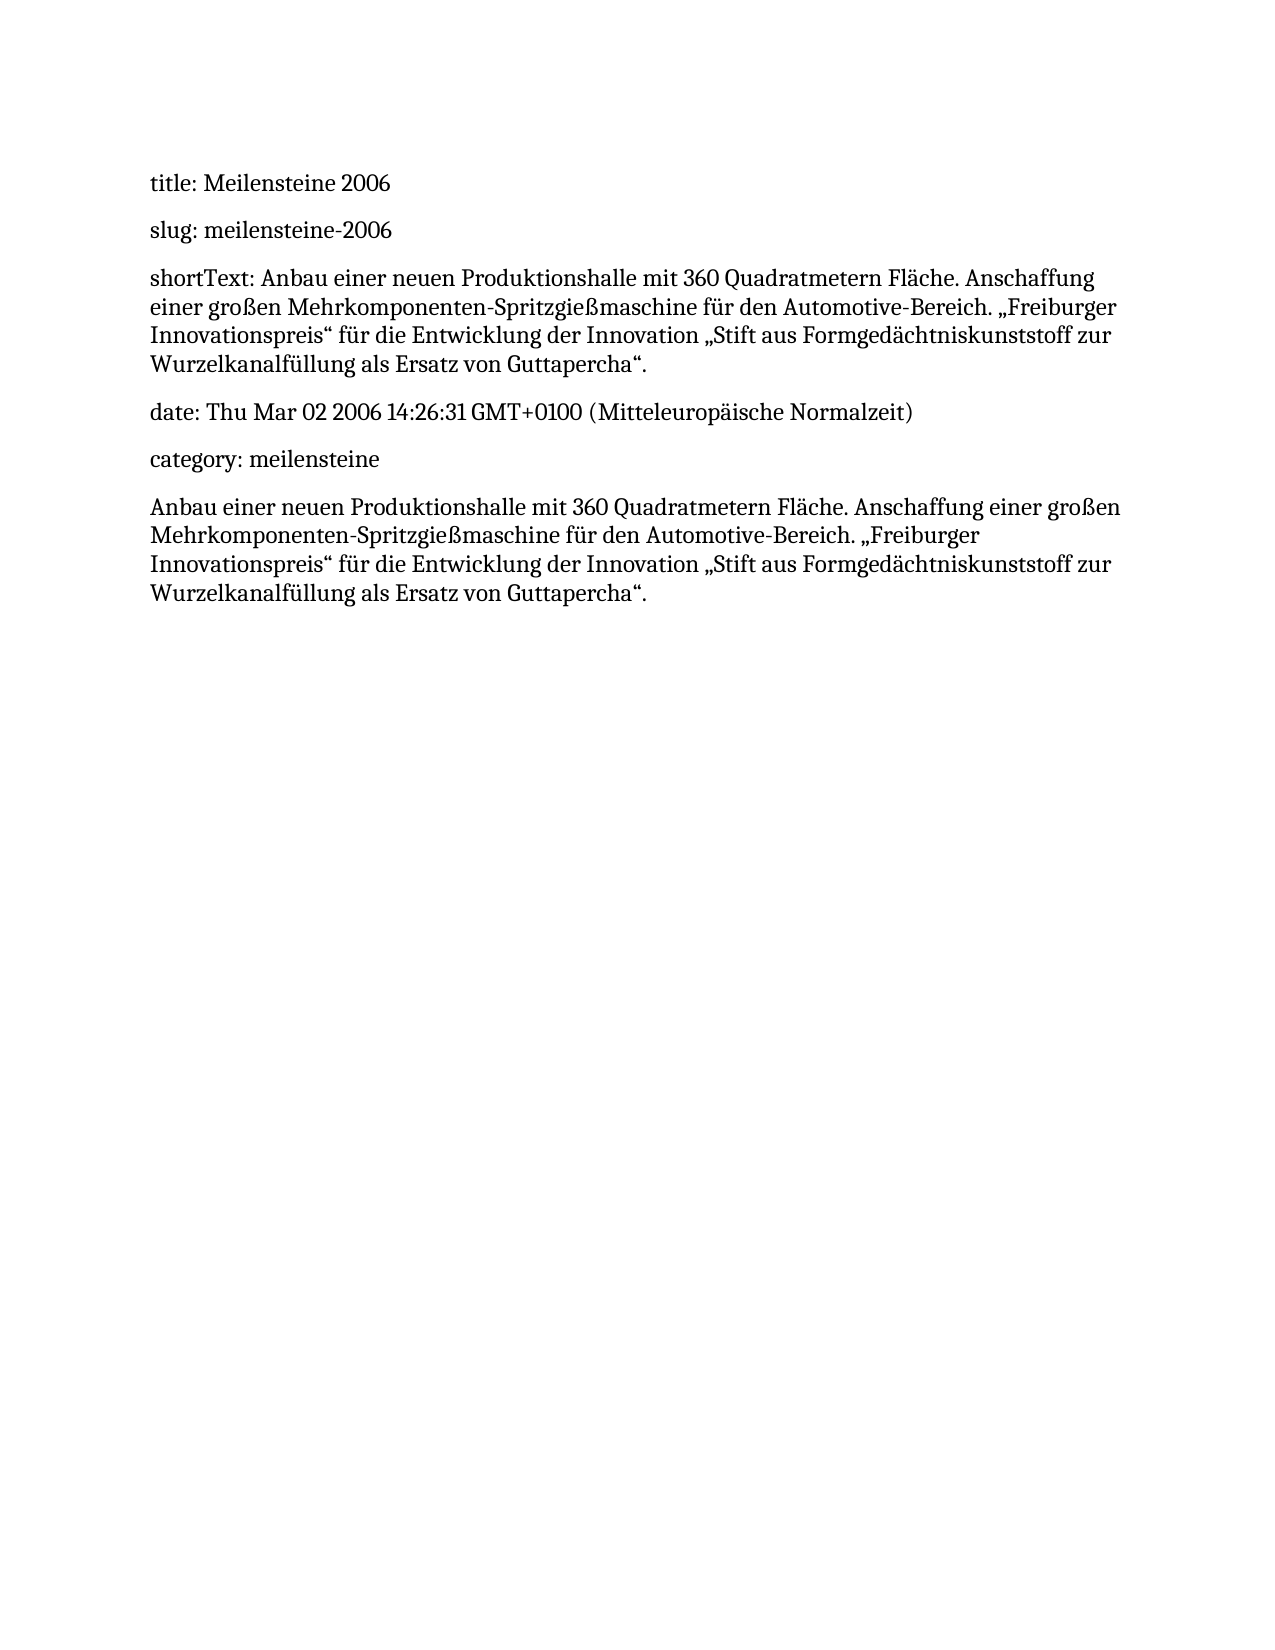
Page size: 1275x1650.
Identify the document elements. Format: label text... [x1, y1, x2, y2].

text Anbau einer neuen Produktionshalle mit 360 Quadratmetern Fläche. Anschaffung einer großen Mehrkomponenten-Spritzgießmaschine für den Automotive-Bereich. „Freiburger Innovationspreis“ für die Entwicklung der Innovation „Stift aus Formgedächtniskunststoff zur Wurzelkanalfüllung als Ersatz von Guttapercha“. [150, 492, 1125, 607]
text category: meilensteine [150, 445, 1125, 474]
text title: Meilensteine 2006 [150, 169, 1125, 197]
text shortText: Anbau einer neuen Produktionshalle mit 360 Quadratmetern Fläche. Anschaffung einer großen Mehrkomponenten-Spritzgießmaschine für den Automotive-Bereich. „Freiburger Innovationspreis“ für die Entwicklung der Innovation „Stift aus Formgedächtniskunststoff zur Wurzelkanalfüllung als Ersatz von Guttapercha“. [150, 264, 1125, 379]
text date: Thu Mar 02 2006 14:26:31 GMT+0100 (Mitteleuropäische Normalzeit) [150, 397, 1125, 426]
text slug: meilensteine-2006 [150, 216, 1125, 245]
